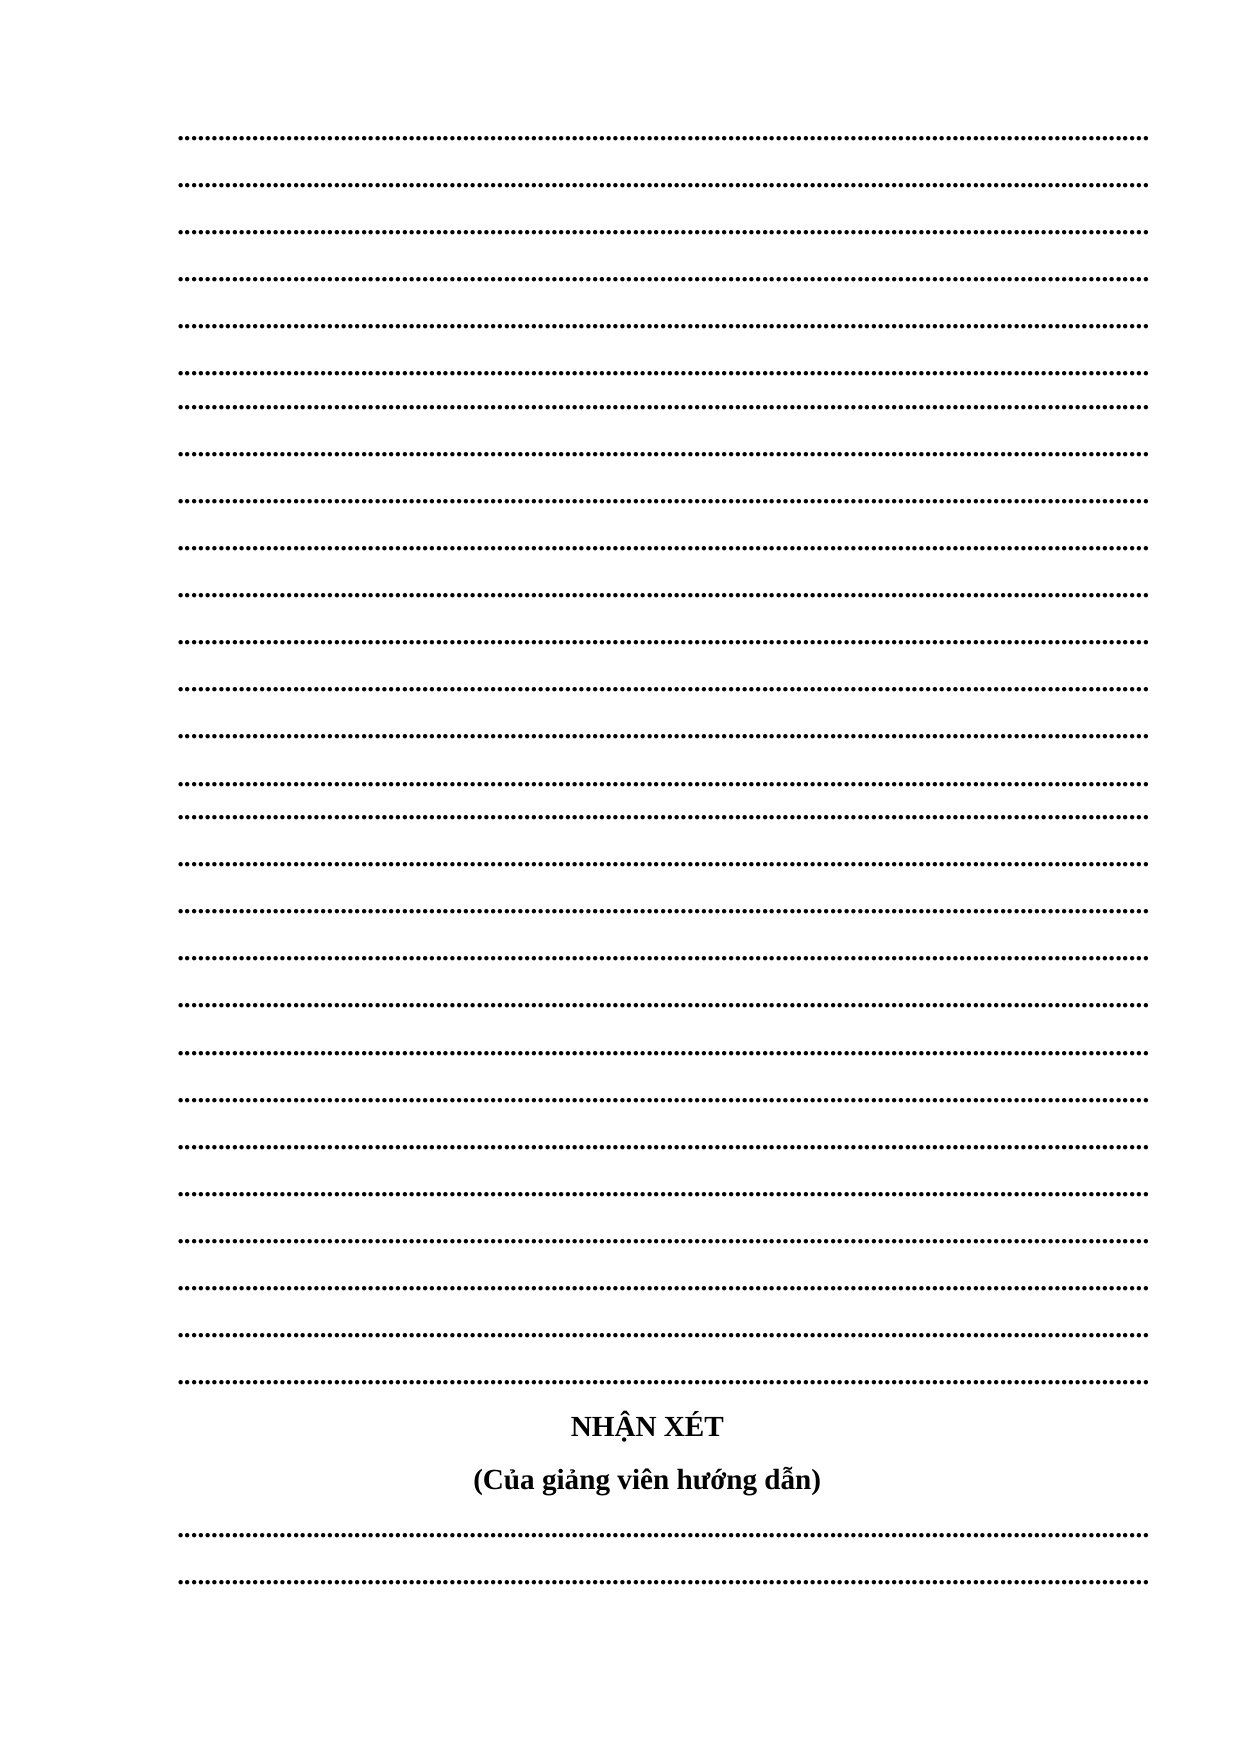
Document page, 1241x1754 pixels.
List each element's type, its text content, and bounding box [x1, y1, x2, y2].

text NHẬN XÉT [177, 1409, 1117, 1443]
text (Của giảng viên hướng dẫn) [177, 1462, 1117, 1496]
